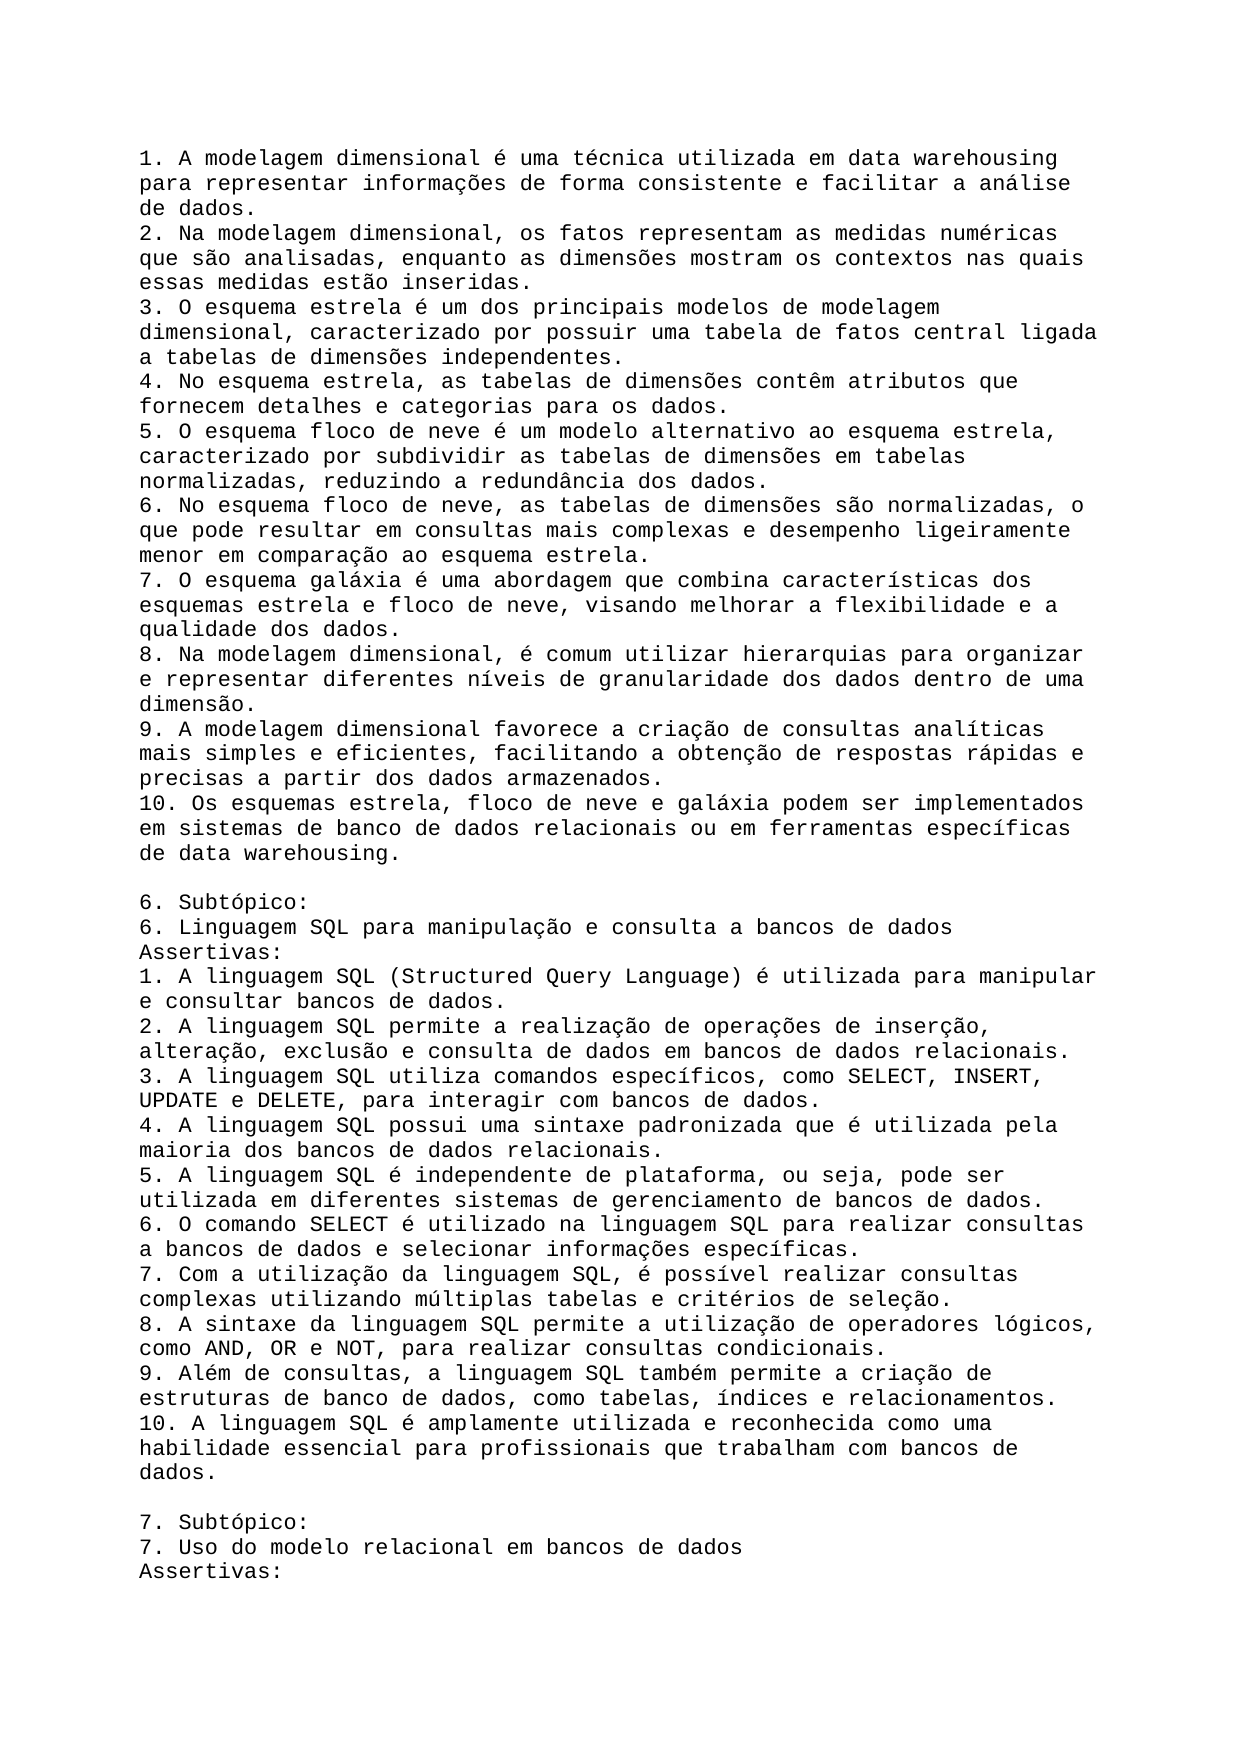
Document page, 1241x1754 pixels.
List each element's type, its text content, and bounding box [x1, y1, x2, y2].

text 6. Linguagem SQL para manipulação e consulta a bancos de dados [139, 916, 1101, 941]
text 8. A sintaxe da linguagem SQL permite a utilização de operadores lógicos, como AND, OR e NOT, para realizar consultas condicionais. [139, 1313, 1101, 1362]
text 7. Uso do modelo relacional em bancos de dados [139, 1536, 1101, 1561]
text 1. A modelagem dimensional é uma técnica utilizada em data warehousing para representar informações de forma consistente e facilitar a análise de dados. [139, 148, 1101, 222]
text 6. O comando SELECT é utilizado na linguagem SQL para realizar consultas a bancos de dados e selecionar informações específicas. [139, 1214, 1101, 1263]
text 9. Além de consultas, a linguagem SQL também permite a criação de estruturas de banco de dados, como tabelas, índices e relacionamentos. [139, 1362, 1101, 1412]
text 4. A linguagem SQL possui uma sintaxe padronizada que é utilizada pela maioria dos bancos de dados relacionais. [139, 1114, 1101, 1164]
text 1. A linguagem SQL (Structured Query Language) é utilizada para manipular e consultar bancos de dados. [139, 966, 1101, 1015]
text 4. No esquema estrela, as tabelas de dimensões contêm atributos que fornecem detalhes e categorias para os dados. [139, 371, 1101, 420]
text 8. Na modelagem dimensional, é comum utilizar hierarquias para organizar e representar diferentes níveis de granularidade dos dados dentro de uma dimensão. [139, 643, 1101, 718]
text 7. O esquema galáxia é uma abordagem que combina características dos esquemas estrela e floco de neve, visando melhorar a flexibilidade e a qualidade dos dados. [139, 569, 1101, 643]
text 9. A modelagem dimensional favorece a criação de consultas analíticas mais simples e eficientes, facilitando a obtenção de respostas rápidas e precisas a partir dos dados armazenados. [139, 718, 1101, 792]
text 6. No esquema floco de neve, as tabelas de dimensões são normalizadas, o que pode resultar em consultas mais complexas e desempenho ligeiramente menor em comparação ao esquema estrela. [139, 495, 1101, 569]
text Assertivas: [139, 1561, 1101, 1586]
text 3. O esquema estrela é um dos principais modelos de modelagem dimensional, caracterizado por possuir uma tabela de fatos central ligada a tabelas de dimensões independentes. [139, 296, 1101, 371]
text 6. Subtópico: [139, 891, 1101, 916]
text 2. A linguagem SQL permite a realização de operações de inserção, alteração, exclusão e consulta de dados em bancos de dados relacionais. [139, 1015, 1101, 1065]
text 10. Os esquemas estrela, floco de neve e galáxia podem ser implementados em sistemas de banco de dados relacionais ou em ferramentas específicas de data warehousing. [139, 792, 1101, 867]
text 5. O esquema floco de neve é um modelo alternativo ao esquema estrela, caracterizado por subdividir as tabelas de dimensões em tabelas normalizadas, reduzindo a redundância dos dados. [139, 420, 1101, 495]
text 5. A linguagem SQL é independente de plataforma, ou seja, pode ser utilizada em diferentes sistemas de gerenciamento de bancos de dados. [139, 1164, 1101, 1214]
text 3. A linguagem SQL utiliza comandos específicos, como SELECT, INSERT, UPDATE e DELETE, para interagir com bancos de dados. [139, 1065, 1101, 1114]
text 2. Na modelagem dimensional, os fatos representam as medidas numéricas que são analisadas, enquanto as dimensões mostram os contextos nas quais essas medidas estão inseridas. [139, 222, 1101, 296]
text Assertivas: [139, 941, 1101, 966]
text 7. Subtópico: [139, 1511, 1101, 1536]
text 10. A linguagem SQL é amplamente utilizada e reconhecida como uma habilidade essencial para profissionais que trabalham com bancos de dados. [139, 1412, 1101, 1486]
text 7. Com a utilização da linguagem SQL, é possível realizar consultas complexas utilizando múltiplas tabelas e critérios de seleção. [139, 1263, 1101, 1313]
